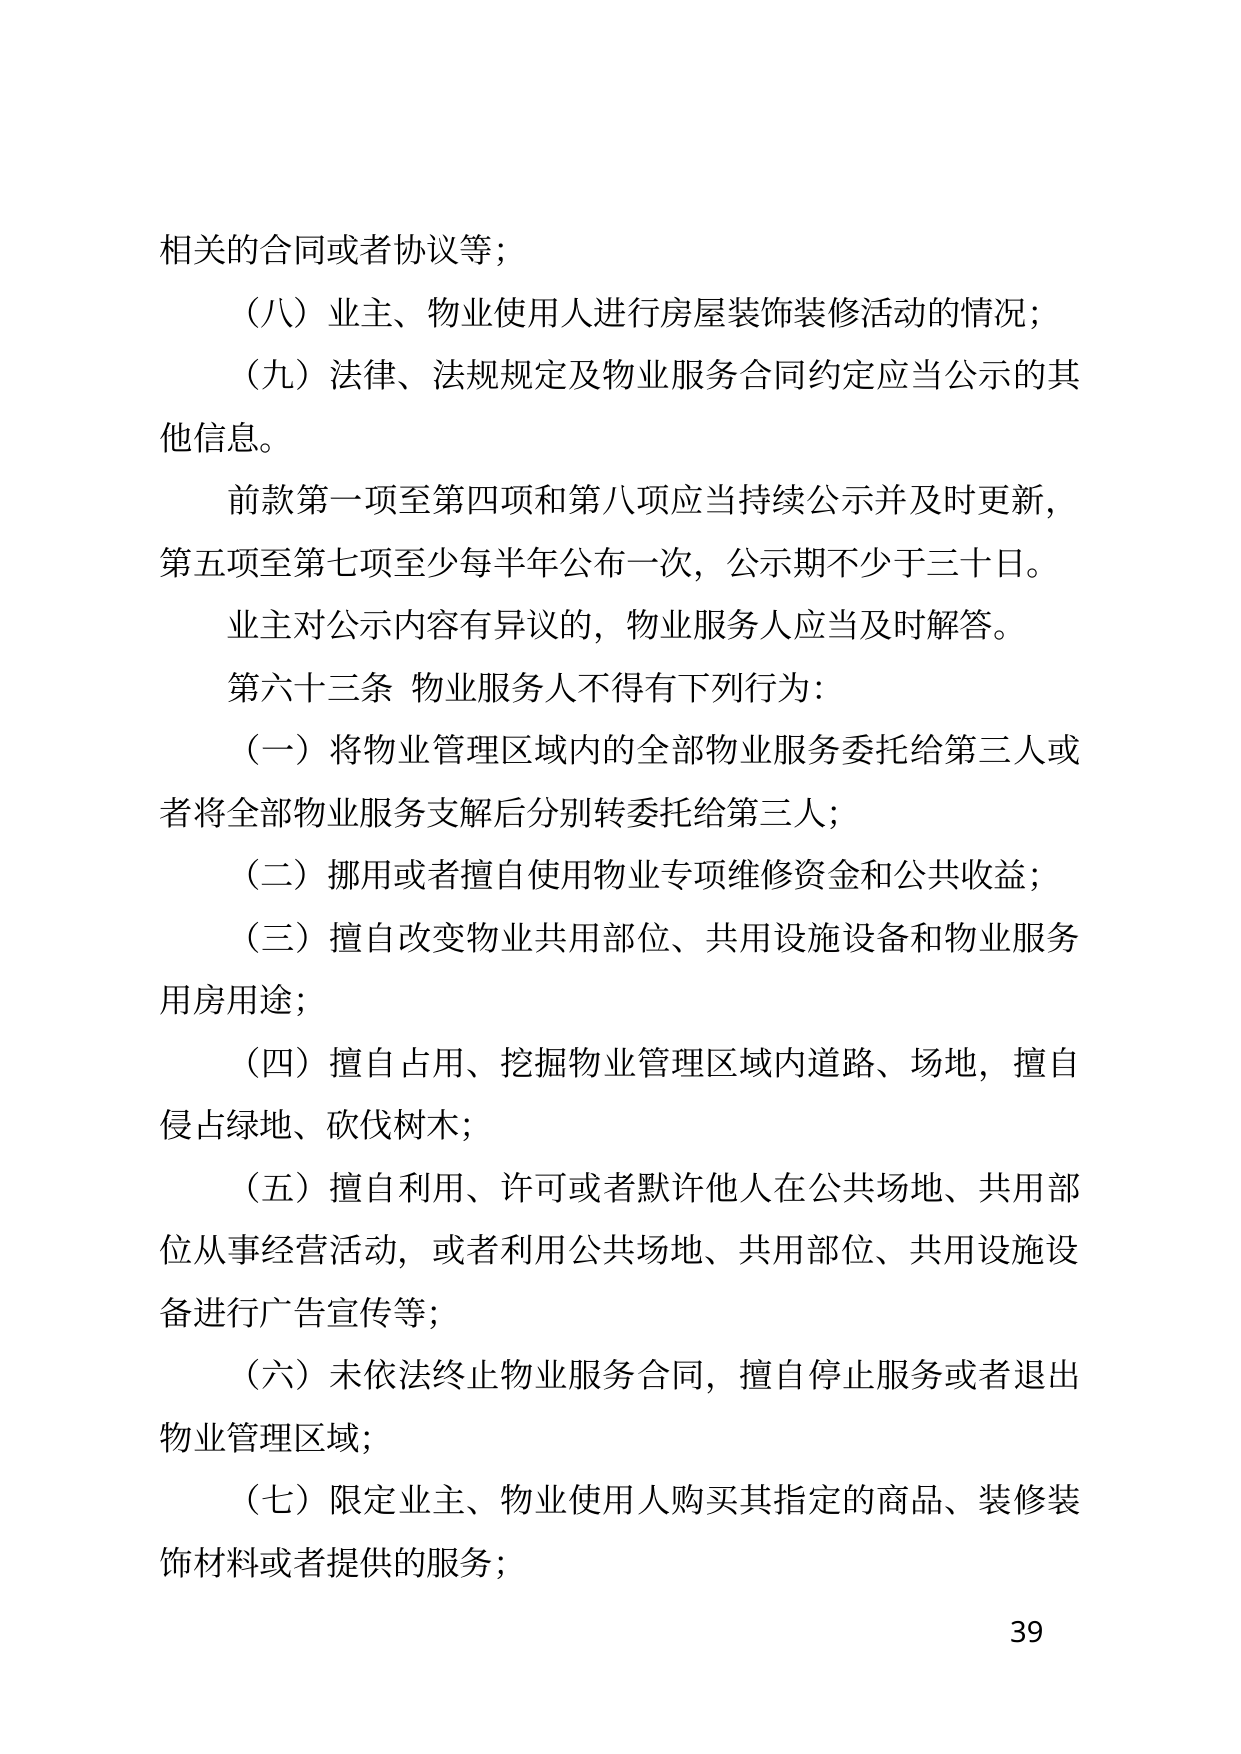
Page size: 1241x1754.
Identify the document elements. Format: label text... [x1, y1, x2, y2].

text （七）限定业主、物业使用人购买其指定的商品、装修装饰材料或者提供的服务； [159, 1463, 1081, 1588]
text （九）法律、法规规定及物业服务合同约定应当公示的其他信息。 [159, 338, 1081, 463]
text （四）擅自占用、挖掘物业管理区域内道路、场地，擅自侵占绿地、砍伐树木； [159, 1025, 1081, 1150]
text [159, 213, 1081, 275]
text （三）擅自改变物业共用部位、共用设施设备和物业服务用房用途； [159, 900, 1081, 1025]
text （二）挪用或者擅自使用物业专项维修资金和公共收益； [159, 838, 1081, 900]
text （八）业主、物业使用人进行房屋装饰装修活动的情况； [159, 275, 1081, 338]
text （一）将物业管理区域内的全部物业服务委托给第三人或者将全部物业服务支解后分别转委托给第三人； [159, 713, 1081, 838]
text （五）擅自利用、许可或者默许他人在公共场地、共用部位从事经营活动，或者利用公共场地、共用部位、共用设施设备进行广告宣传等； [159, 1150, 1081, 1338]
text （六）未依法终止物业服务合同，擅自停止服务或者退出物业管理区域； [159, 1338, 1081, 1463]
text 第六十三条 物业服务人不得有下列行为： [159, 650, 1081, 713]
text 前款第一项至第四项和第八项应当持续公示并及时更新，第五项至第七项至少每半年公布一次，公示期不少于三十日。 [159, 463, 1081, 588]
text 业主对公示内容有异议的，物业服务人应当及时解答。 [159, 588, 1081, 650]
